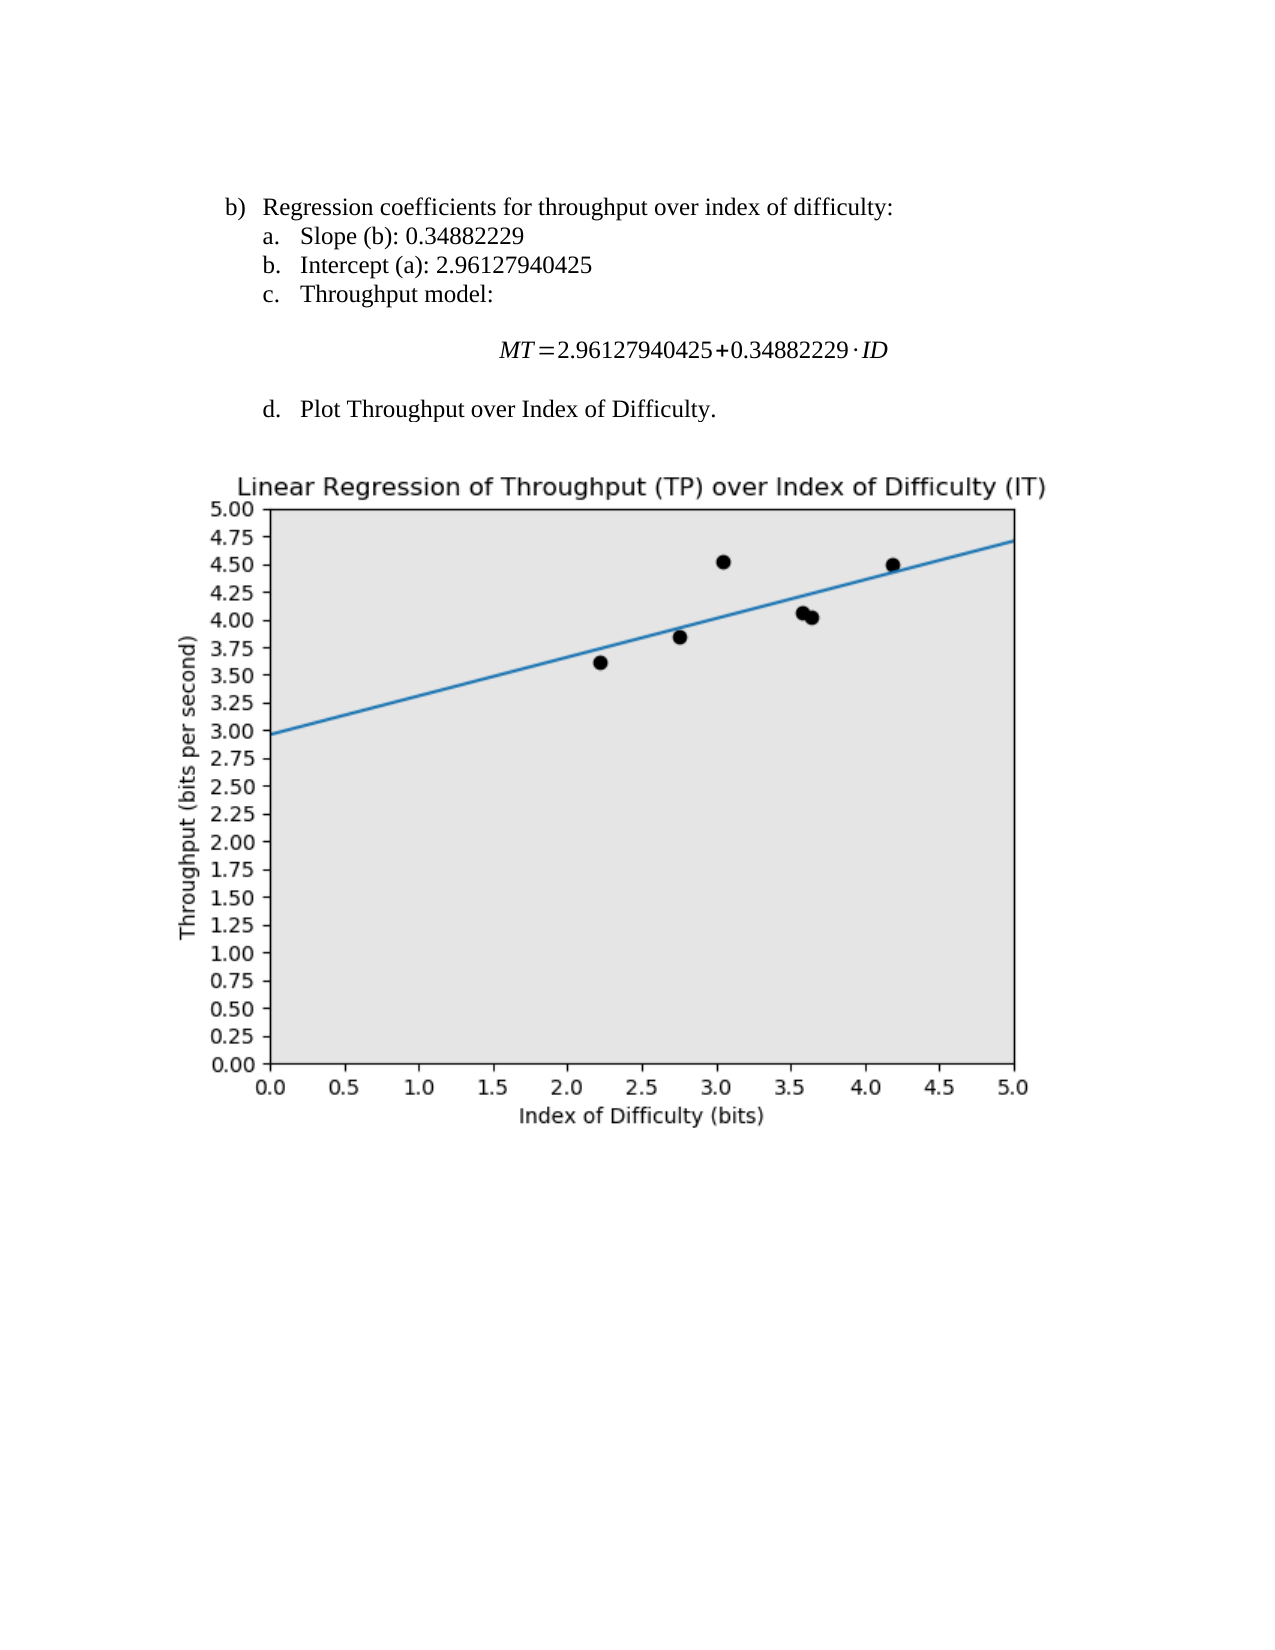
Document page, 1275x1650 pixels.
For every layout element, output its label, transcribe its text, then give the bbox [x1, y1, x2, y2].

list Plot Throughput over Index of Difficulty. [262, 394, 1125, 422]
list Intercept (a): 2.96127940425 [262, 250, 1125, 279]
list Regression coefficients for throughput over index of difficulty: [225, 192, 1125, 221]
list Throughput model: [262, 279, 1125, 307]
list Slope (b): 0.34882229 [262, 221, 1125, 250]
picture [150, 422, 1110, 1143]
